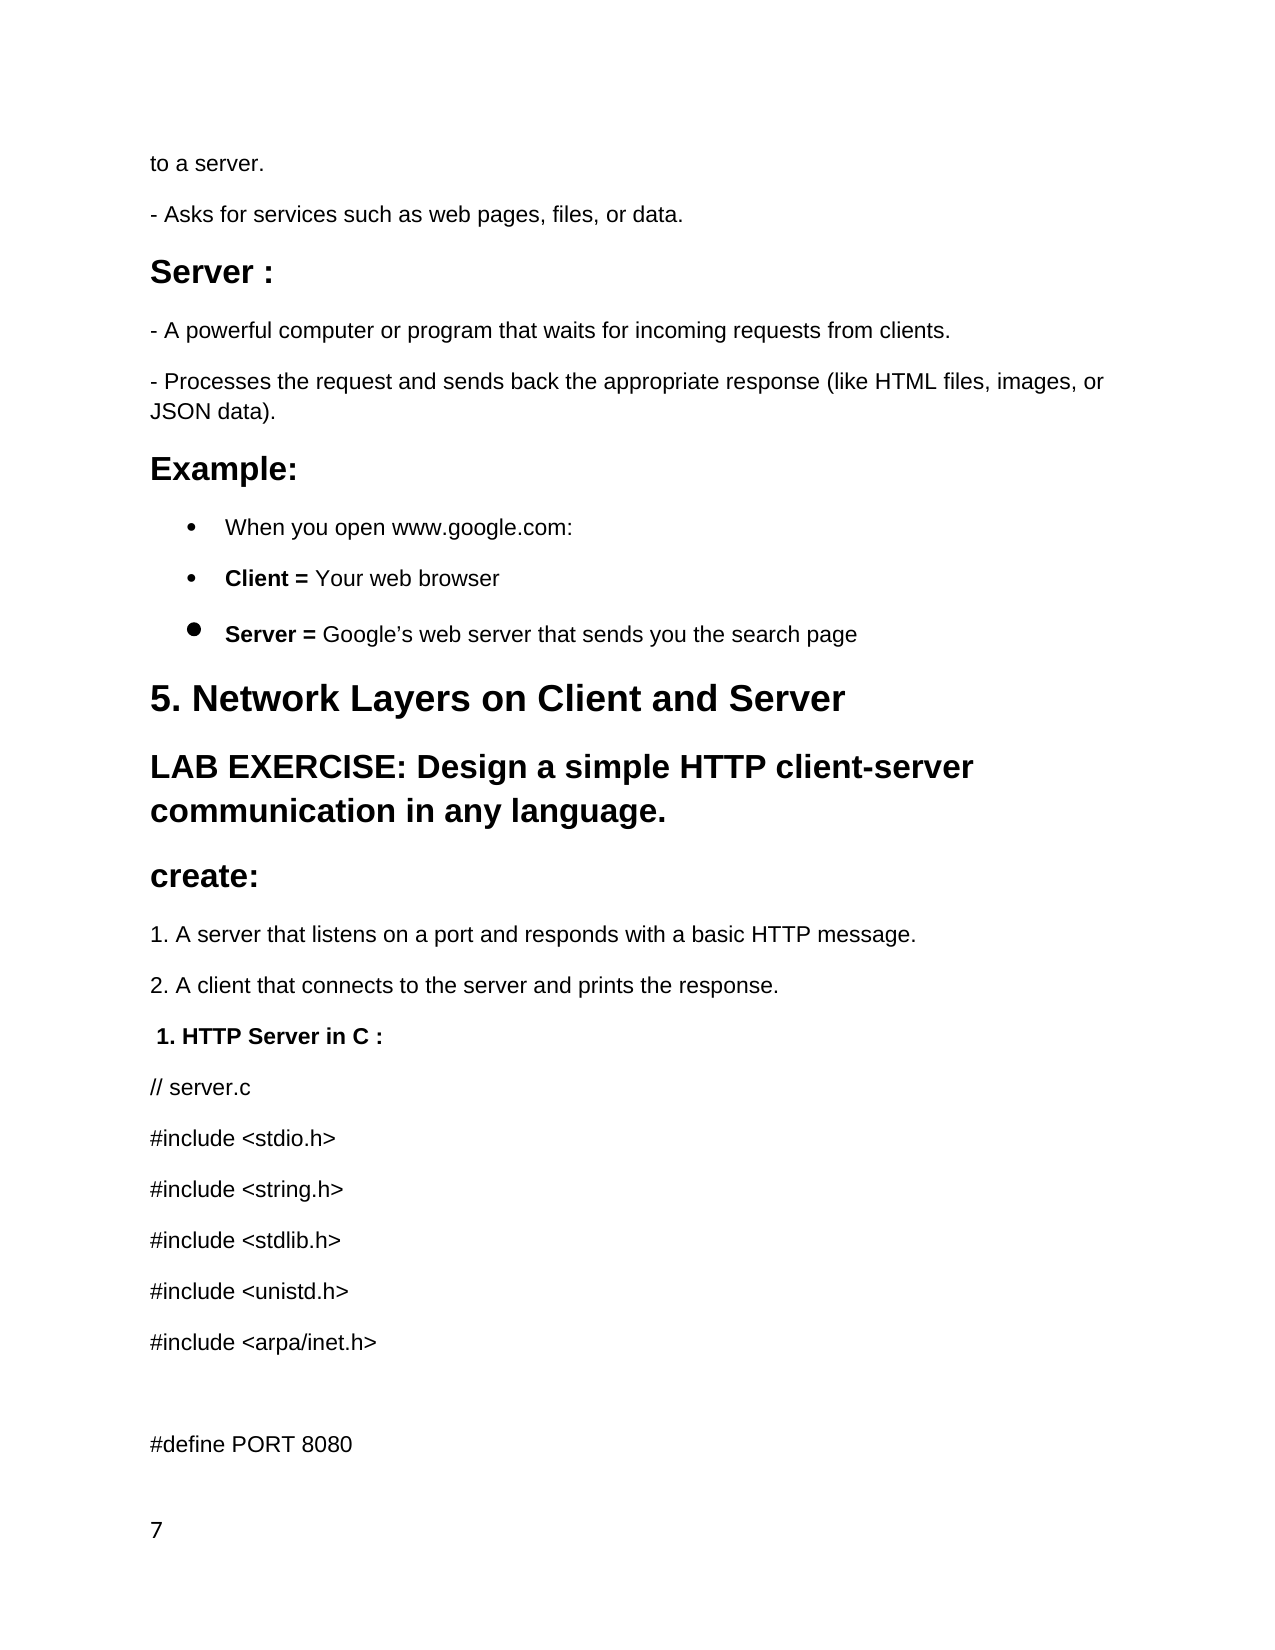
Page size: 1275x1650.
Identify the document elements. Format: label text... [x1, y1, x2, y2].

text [150, 150, 1125, 176]
list Server = Google’s web server that sends you the search page [187, 616, 1125, 651]
text Server : [150, 252, 1125, 291]
text #include <arpa/inet.h> [150, 1329, 1125, 1356]
text #define PORT 8080 [150, 1431, 1125, 1458]
text LAB EXERCISE: Design a simple HTTP client-server communication in any language. [150, 747, 1125, 829]
text 5. Network Layers on Client and Server [150, 676, 1125, 719]
text - Asks for services such as web pages, files, or data. [150, 201, 1125, 227]
list Client = Your web browser [187, 565, 1125, 592]
text #include <stdlib.h> [150, 1227, 1125, 1254]
text // server.c [150, 1074, 1125, 1101]
text create: [150, 856, 1125, 894]
text - A powerful computer or program that waits for incoming requests from clients. [150, 317, 1125, 343]
text Example: [150, 449, 1125, 488]
text 1. A server that listens on a port and responds with a basic HTTP message. [150, 921, 1125, 947]
list When you open www.google.com: [187, 514, 1125, 541]
text - Processes the request and sends back the appropriate response (like HTML files, images, or JSON data). [150, 368, 1125, 425]
text 1. HTTP Server in C : [150, 1023, 1125, 1049]
text #include <string.h> [150, 1176, 1125, 1203]
text 2. A client that connects to the server and prints the response. [150, 972, 1125, 998]
text #include <unistd.h> [150, 1278, 1125, 1305]
text #include <stdio.h> [150, 1125, 1125, 1152]
